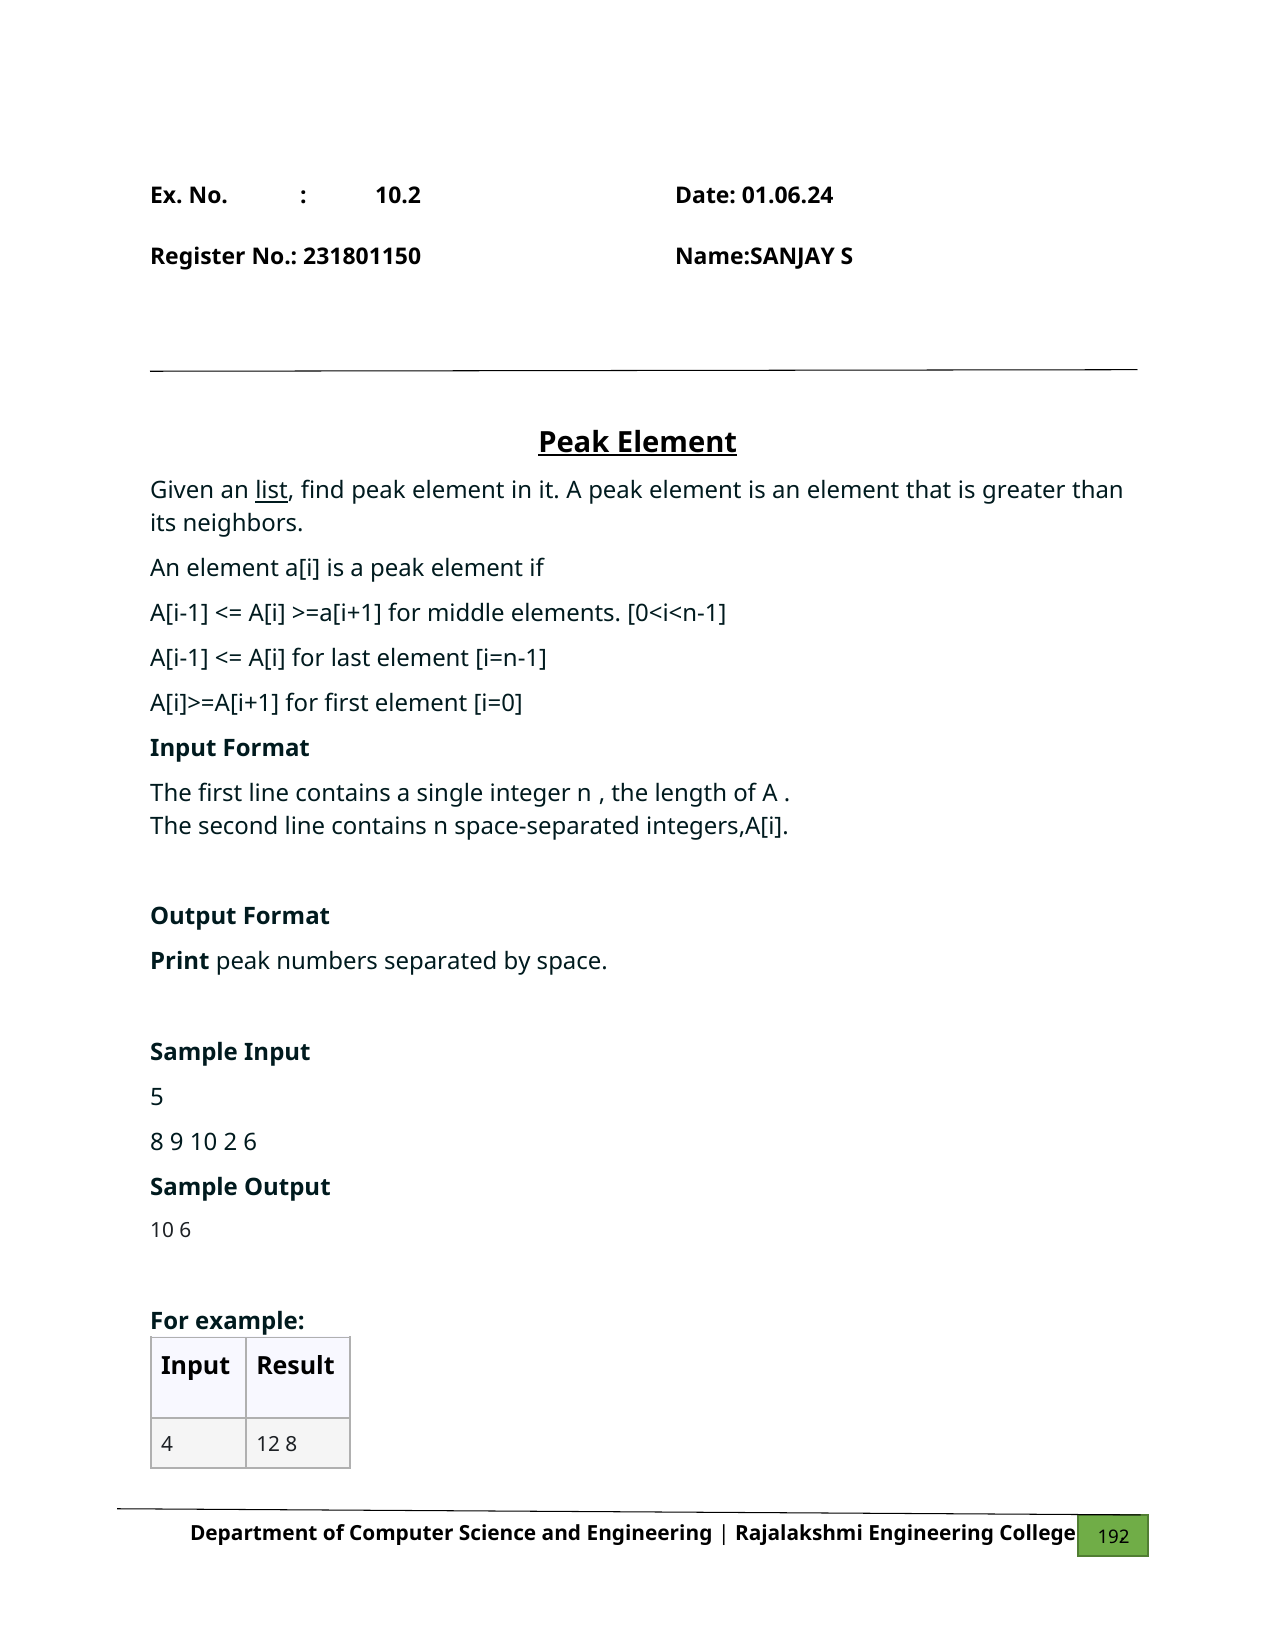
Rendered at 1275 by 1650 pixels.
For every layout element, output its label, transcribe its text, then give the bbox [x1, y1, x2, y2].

text A[i]>=A[i+1] for first element [i=0] [150, 686, 1125, 719]
text 8 9 10 2 6 [150, 1124, 1125, 1157]
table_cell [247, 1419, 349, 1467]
text The first line contains a single integer n , the length of A . The second line contains n space-separated integers,A[i]. [150, 776, 1125, 841]
text Output Format [150, 899, 1125, 932]
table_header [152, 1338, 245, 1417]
text Sample Output [150, 1170, 1125, 1202]
text Sample Input [150, 1034, 1125, 1067]
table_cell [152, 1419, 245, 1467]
text 10 6 [150, 1215, 1125, 1243]
text Input Format [150, 731, 1125, 764]
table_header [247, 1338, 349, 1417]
text An element a[i] is a peak element if [150, 551, 1125, 583]
text Ex. No. : 10.2 Date: 01.06.24 [150, 179, 1125, 210]
text For example: [150, 1304, 1125, 1336]
text A[i-1] <= A[i] for last element [i=n-1] [150, 641, 1125, 673]
text Register No.: 231801150 Name:SANJAY S [150, 239, 1125, 271]
text 5 [150, 1079, 1125, 1112]
text A[i-1] <= A[i] >=a[i+1] for middle elements. [0<i<n-1] [150, 596, 1125, 628]
text Given an list, find peak element in it. A peak element is an element that is greater than its neighbors. [150, 473, 1125, 538]
text Print peak numbers separated by space. [150, 944, 1125, 977]
text Peak Element [150, 421, 1125, 461]
